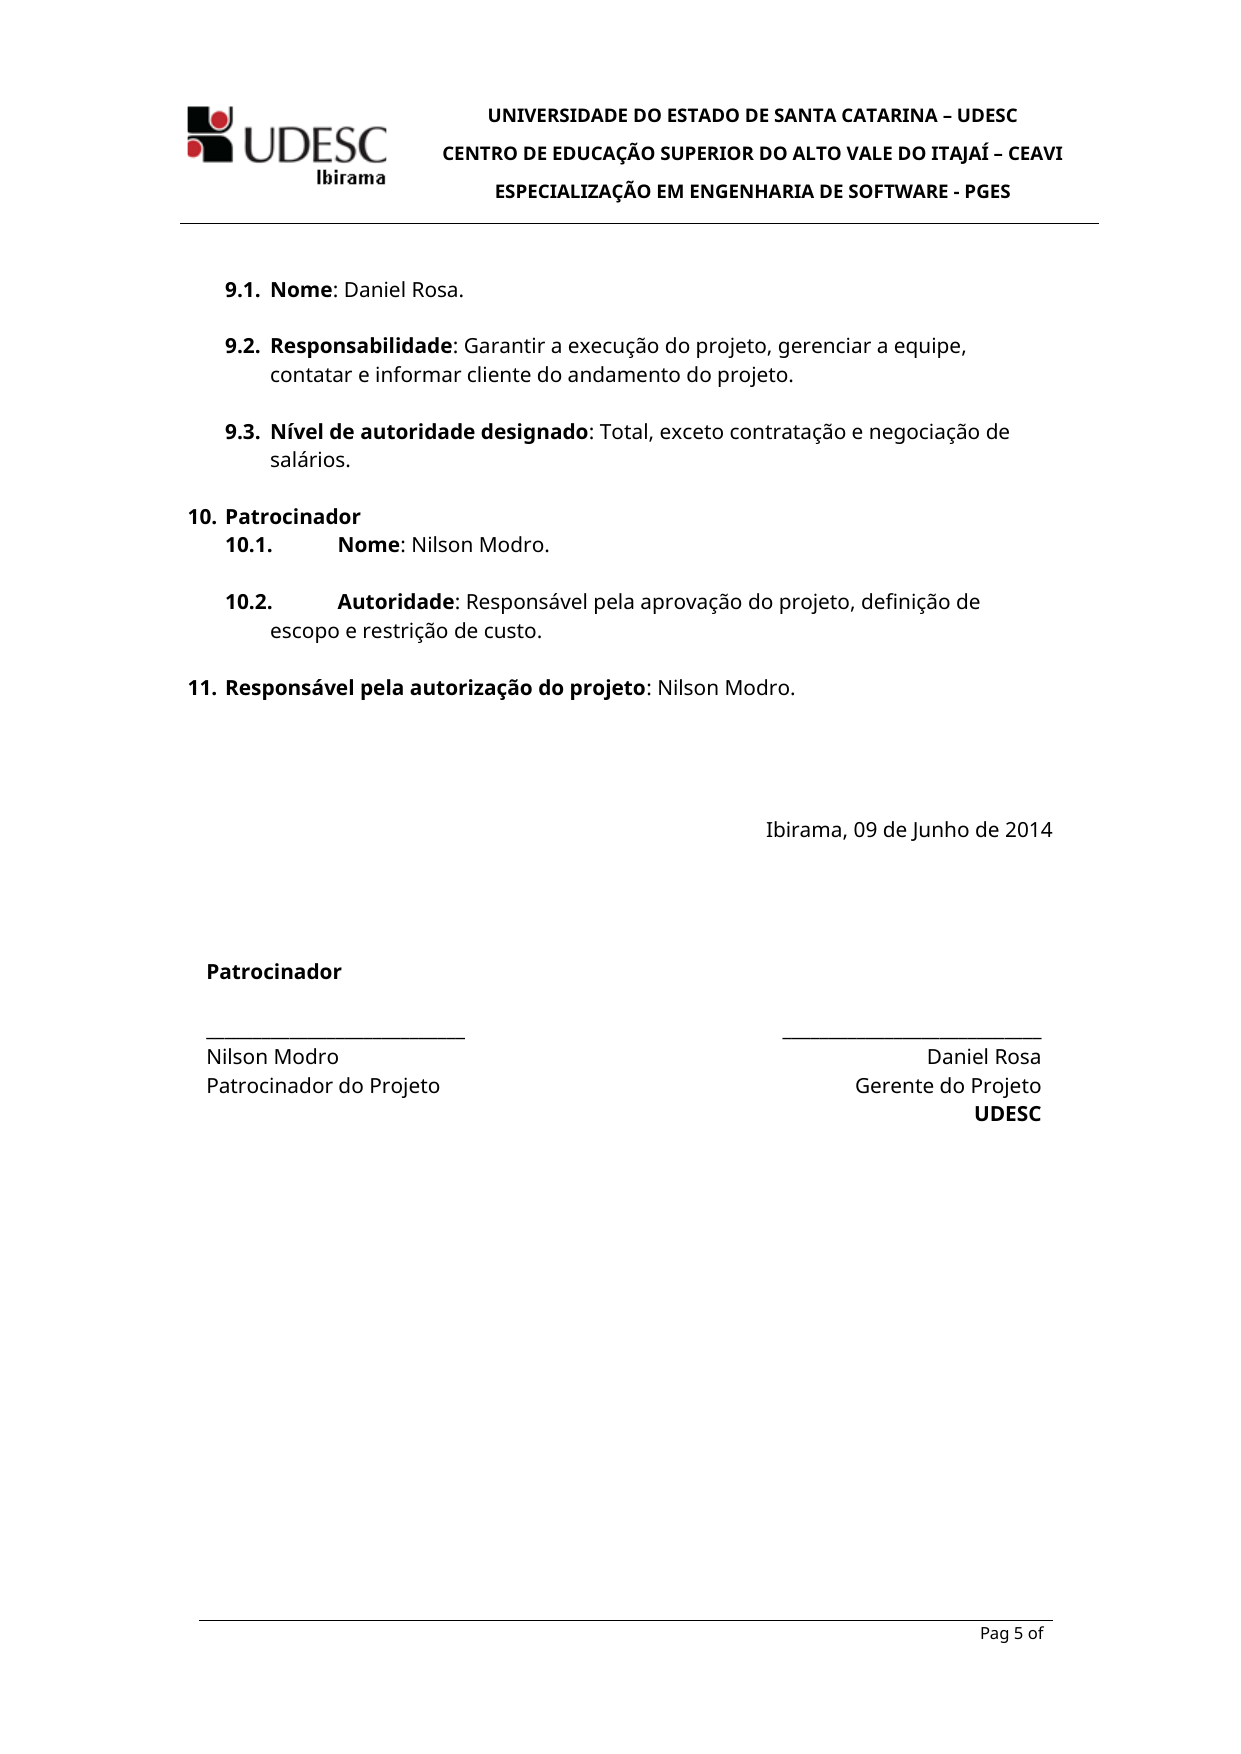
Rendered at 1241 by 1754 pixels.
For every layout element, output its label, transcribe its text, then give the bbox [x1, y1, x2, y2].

text Ibirama, 09 de Junho de 2014 [187, 815, 1053, 843]
list Patrocinador [187, 502, 1053, 531]
list Nível de autoridade designado: Total, exceto contratação e negociação de salários. [225, 417, 1053, 474]
table_header Patrocinador ____________________________ Nilson Modro Patrocinador do Projeto [195, 957, 621, 1185]
list Nome: Nilson Modro. [225, 531, 1053, 559]
list Responsável pela autorização do projeto: Nilson Modro. [187, 673, 1053, 701]
table_header ____________________________ Daniel Rosa Gerente do Projeto UDESC [621, 957, 1053, 1185]
list Nome: Daniel Rosa. [225, 275, 1053, 303]
list Autoridade: Responsável pela aprovação do projeto, definição de escopo e restrição de custo. [225, 587, 1053, 644]
list Responsabilidade: Garantir a execução do projeto, gerenciar a equipe, contatar e informar cliente do andamento do projeto. [225, 332, 1053, 388]
